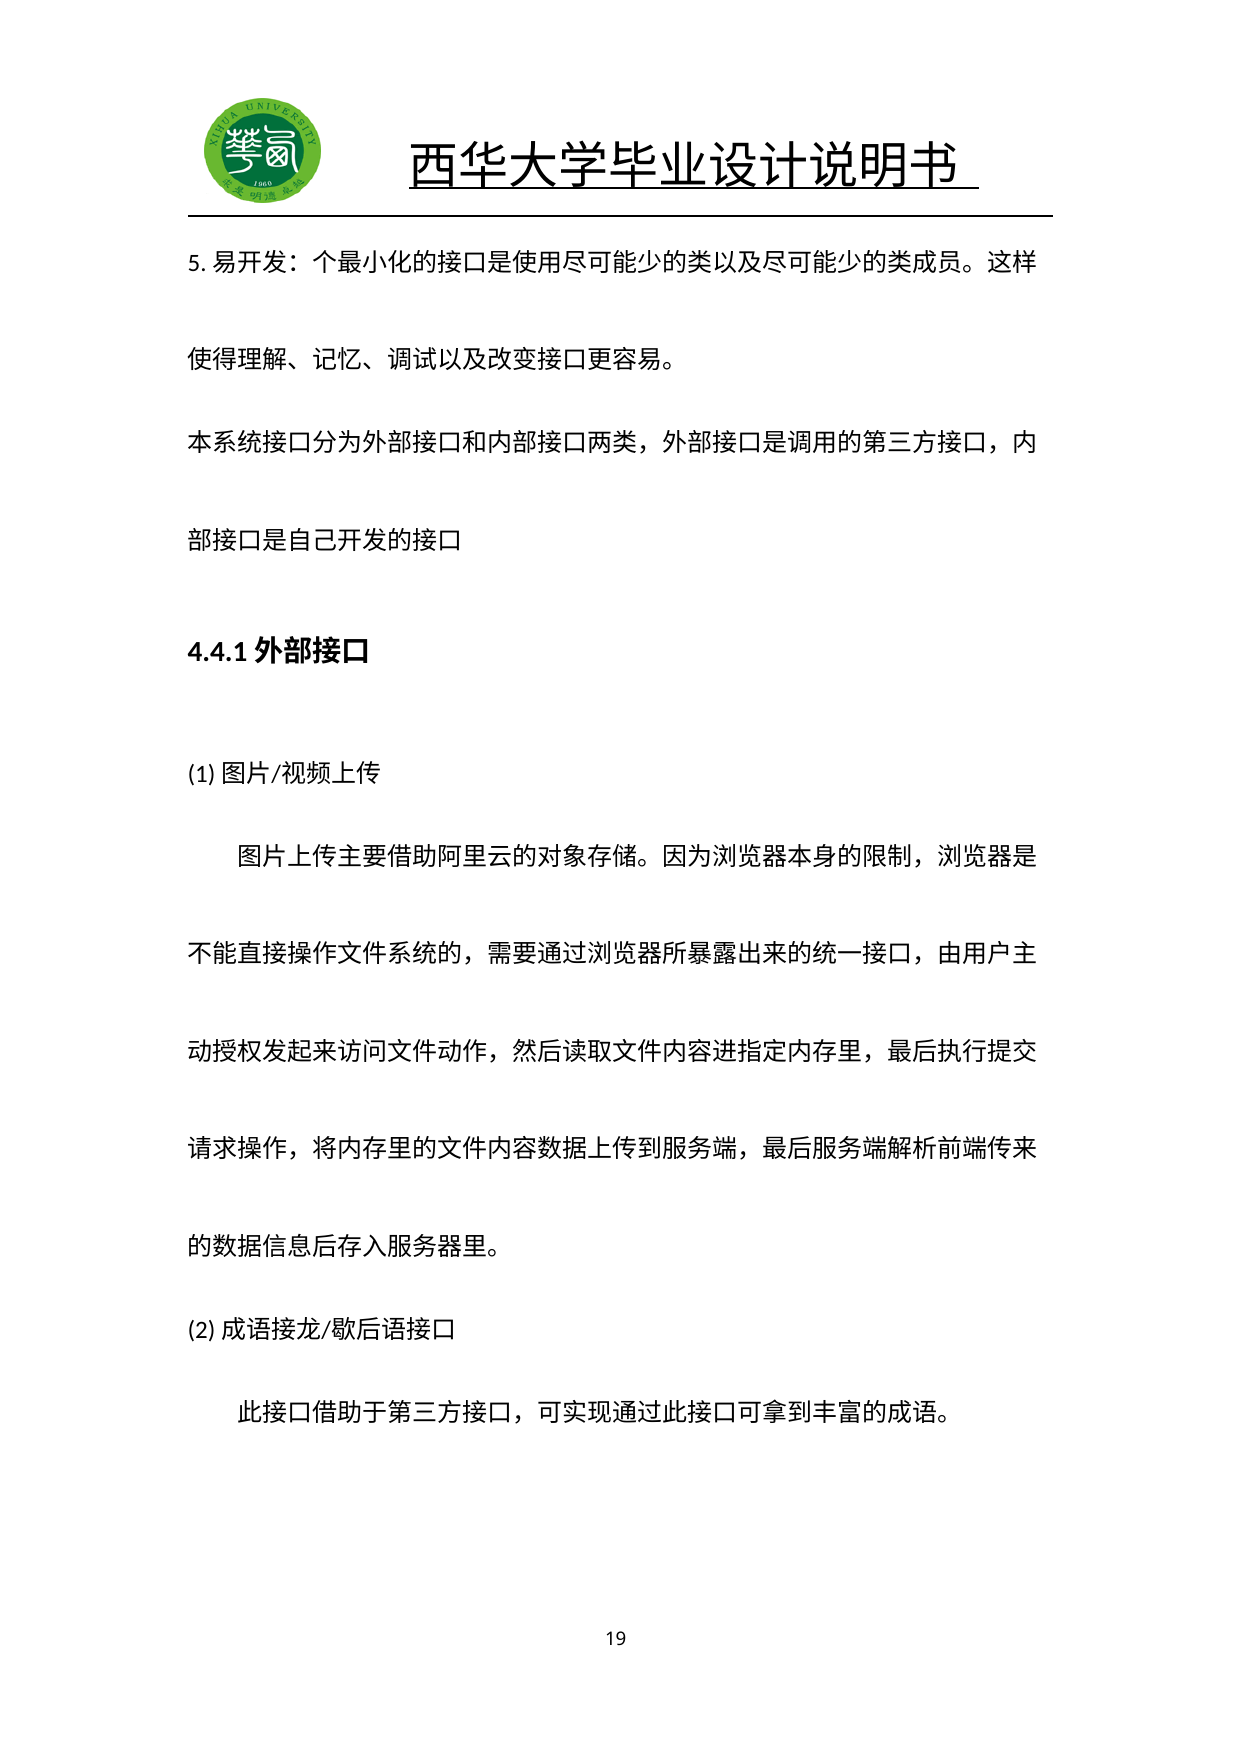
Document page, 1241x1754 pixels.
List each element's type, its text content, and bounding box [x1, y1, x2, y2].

subtitle 4.4.1 外部接口 [187, 616, 1053, 681]
picture [187, 88, 338, 215]
text 本系统接口分为外部接口和内部接口两类，外部接口是调用的第三方接口，内部接口是自己开发的接口 [187, 408, 1053, 571]
text (2) 成语接龙/歇后语接口 [187, 1295, 1053, 1360]
text 图片上传主要借助阿里云的对象存储。因为浏览器本身的限制，浏览器是不能直接操作文件系统的，需要通过浏览器所暴露出来的统一接口，由用户主动授权发起来访问文件动作，然后读取文件内容进指定内存里，最后执行提交请求操作，将内存里的文件内容数据上传到服务端，最后服务端解析前端传来的数据信息后存入服务器里。 [187, 822, 1053, 1277]
text (1) 图片/视频上传 [187, 739, 1053, 804]
text 5. 易开发：个最小化的接口是使用尽可能少的类以及尽可能少的类成员。这样使得理解、记忆、调试以及改变接口更容易。 [187, 228, 1053, 390]
text 此接口借助于第三方接口，可实现通过此接口可拿到丰富的成语。 [187, 1378, 1053, 1443]
